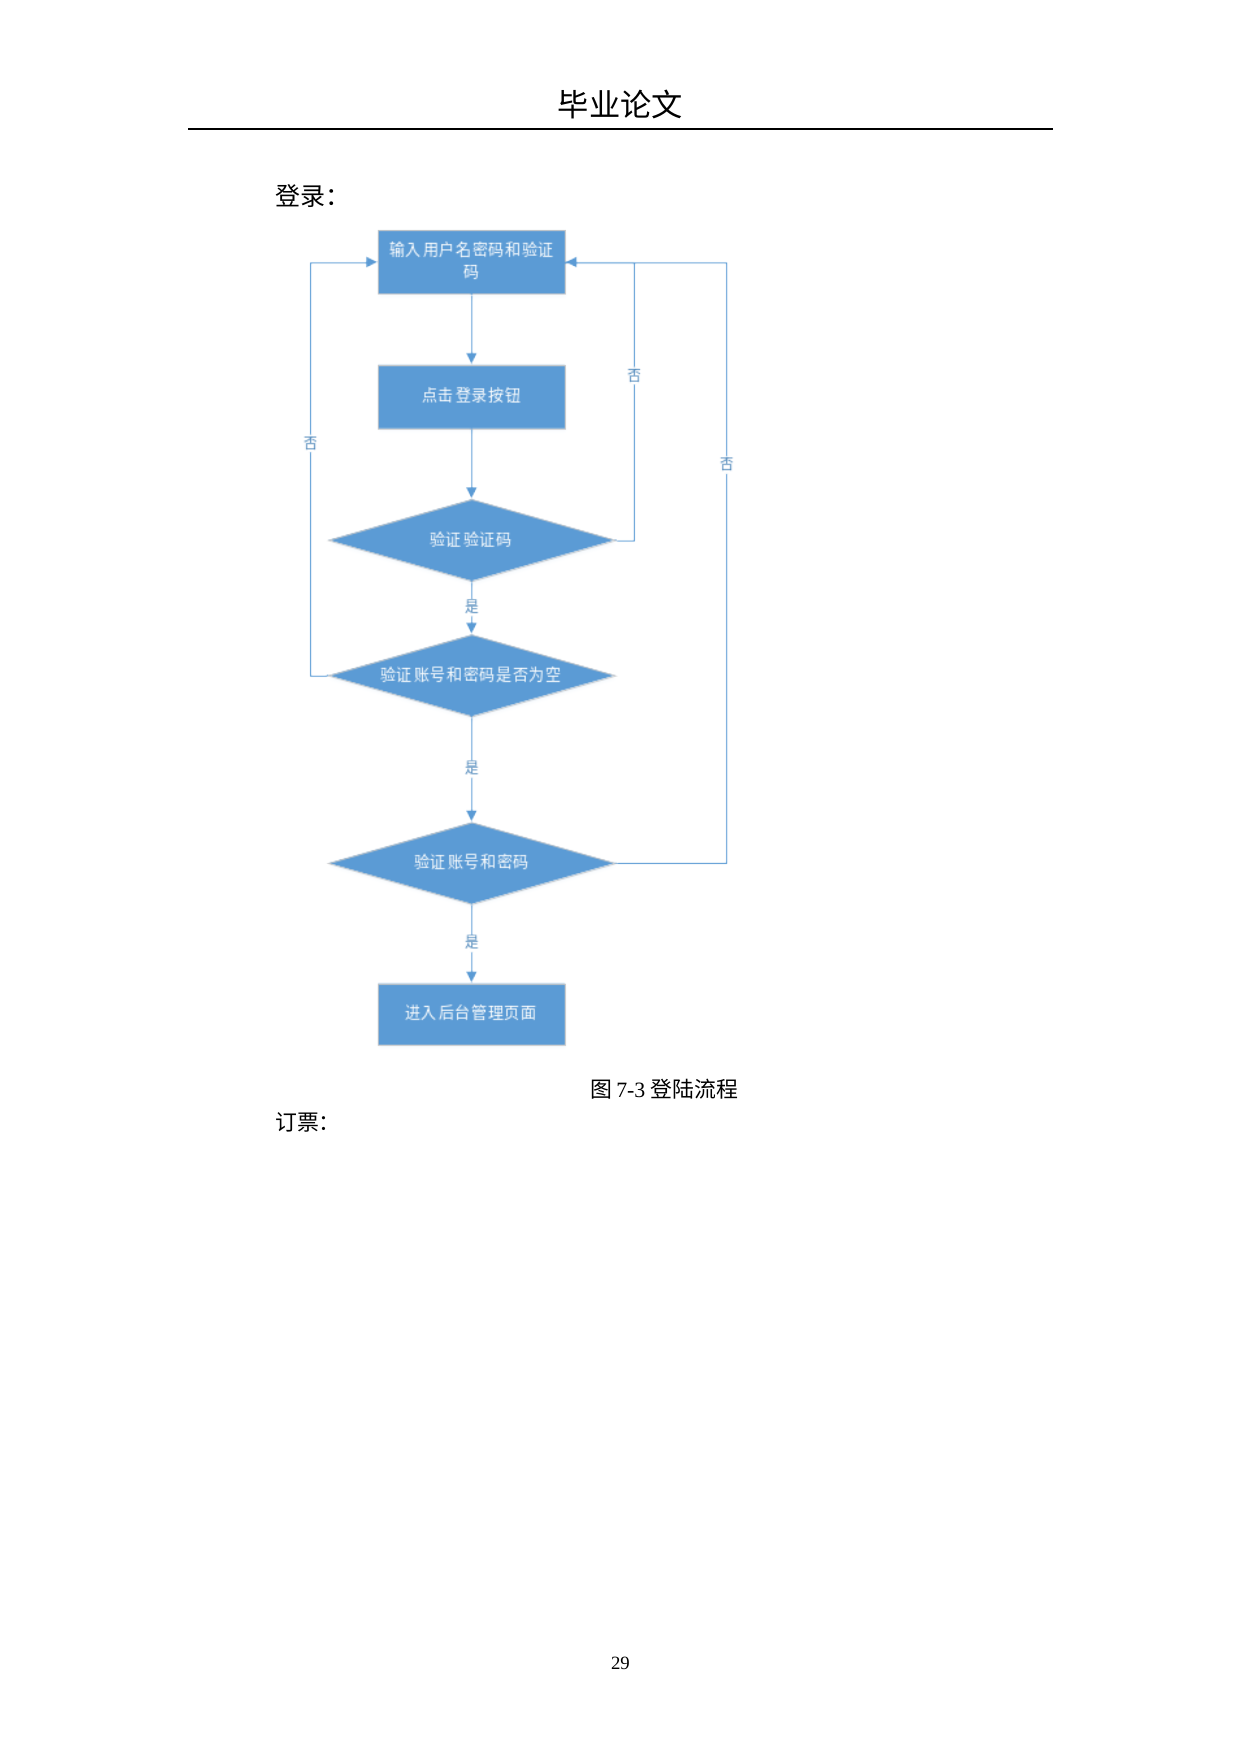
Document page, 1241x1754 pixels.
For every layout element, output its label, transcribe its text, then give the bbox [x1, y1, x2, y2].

list 订票： [275, 1104, 1053, 1137]
list 图7-3 登陆流程 [275, 1072, 1053, 1104]
list 登录： [275, 162, 1053, 227]
